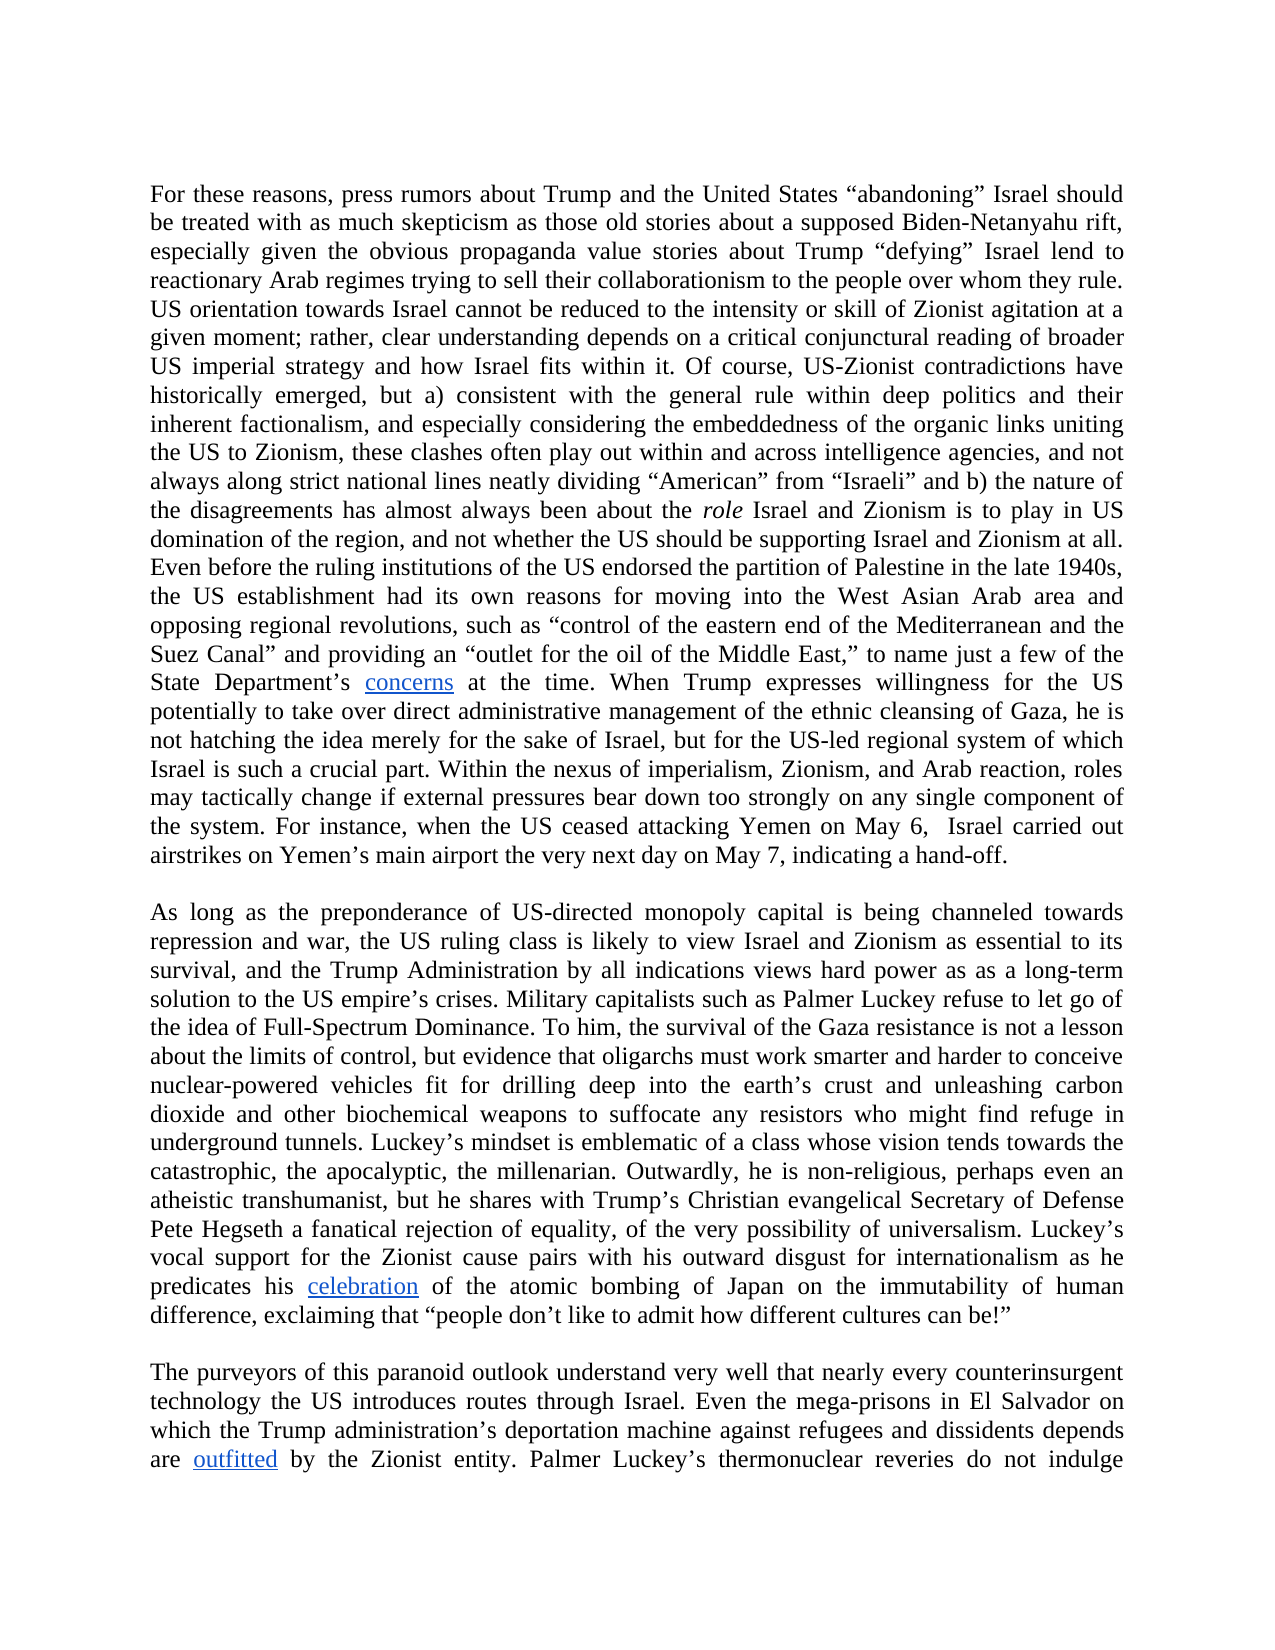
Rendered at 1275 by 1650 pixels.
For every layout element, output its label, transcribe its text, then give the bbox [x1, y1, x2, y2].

text For these reasons, press rumors about Trump and the United States “abandoning” Israel should be treated with as much skepticism as those old stories about a supposed Biden-Netanyahu rift, especially given the obvious propaganda value stories about Trump “defying” Israel lend to reactionary Arab regimes trying to sell their collaborationism to the people over whom they rule. US orientation towards Israel cannot be reduced to the intensity or skill of Zionist agitation at a given moment; rather, clear understanding depends on a critical conjunctural reading of broader US imperial strategy and how Israel fits within it. Of course, US-Zionist contradictions have historically emerged, but a) consistent with the general rule within deep politics and their inherent factionalism, and especially considering the embeddedness of the organic links uniting the US to Zionism, these clashes often play out within and across intelligence agencies, and not always along strict national lines neatly dividing “American” from “Israeli” and b) the nature of the disagreements has almost always been about the role Israel and Zionism is to play in US domination of the region, and not whether the US should be supporting Israel and Zionism at all. Even before the ruling institutions of the US endorsed the partition of Palestine in the late 1940s, the US establishment had its own reasons for moving into the West Asian Arab area and opposing regional revolutions, such as “control of the eastern end of the Mediterranean and the Suez Canal” and providing an “outlet for the oil of the Middle East,” to name just a few of the State Department’s concerns at the time. When Trump expresses willingness for the US potentially to take over direct administrative management of the ethnic cleansing of Gaza, he is not hatching the idea merely for the sake of Israel, but for the US-led regional system of which Israel is such a crucial part. Within the nexus of imperialism, Zionism, and Arab reaction, roles may tactically change if external pressures bear down too strongly on any single component of the system. For instance, when the US ceased attacking Yemen on May 6, Israel carried out airstrikes on Yemen’s main airport the very next day on May 7, indicating a hand-off. [150, 179, 1125, 869]
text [150, 1357, 1125, 1472]
text As long as the preponderance of US-directed monopoly capital is being channeled towards repression and war, the US ruling class is likely to view Israel and Zionism as essential to its survival, and the Trump Administration by all indications views hard power as as a long-term solution to the US empire’s crises. Military capitalists such as Palmer Luckey refuse to let go of the idea of Full-Spectrum Dominance. To him, the survival of the Gaza resistance is not a lesson about the limits of control, but evidence that oligarchs must work smarter and harder to conceive nuclear-powered vehicles fit for drilling deep into the earth’s crust and unleashing carbon dioxide and other biochemical weapons to suffocate any resistors who might find refuge in underground tunnels. Luckey’s mindset is emblematic of a class whose vision tends towards the catastrophic, the apocalyptic, the millenarian. Outwardly, he is non-religious, perhaps even an atheistic transhumanist, but he shares with Trump’s Christian evangelical Secretary of Defense Pete Hegseth a fanatical rejection of equality, of the very possibility of universalism. Luckey’s vocal support for the Zionist cause pairs with his outward disgust for internationalism as he predicates his celebration of the atomic bombing of Japan on the immutability of human difference, exclaiming that “people don’t like to admit how different cultures can be!” [150, 897, 1125, 1329]
